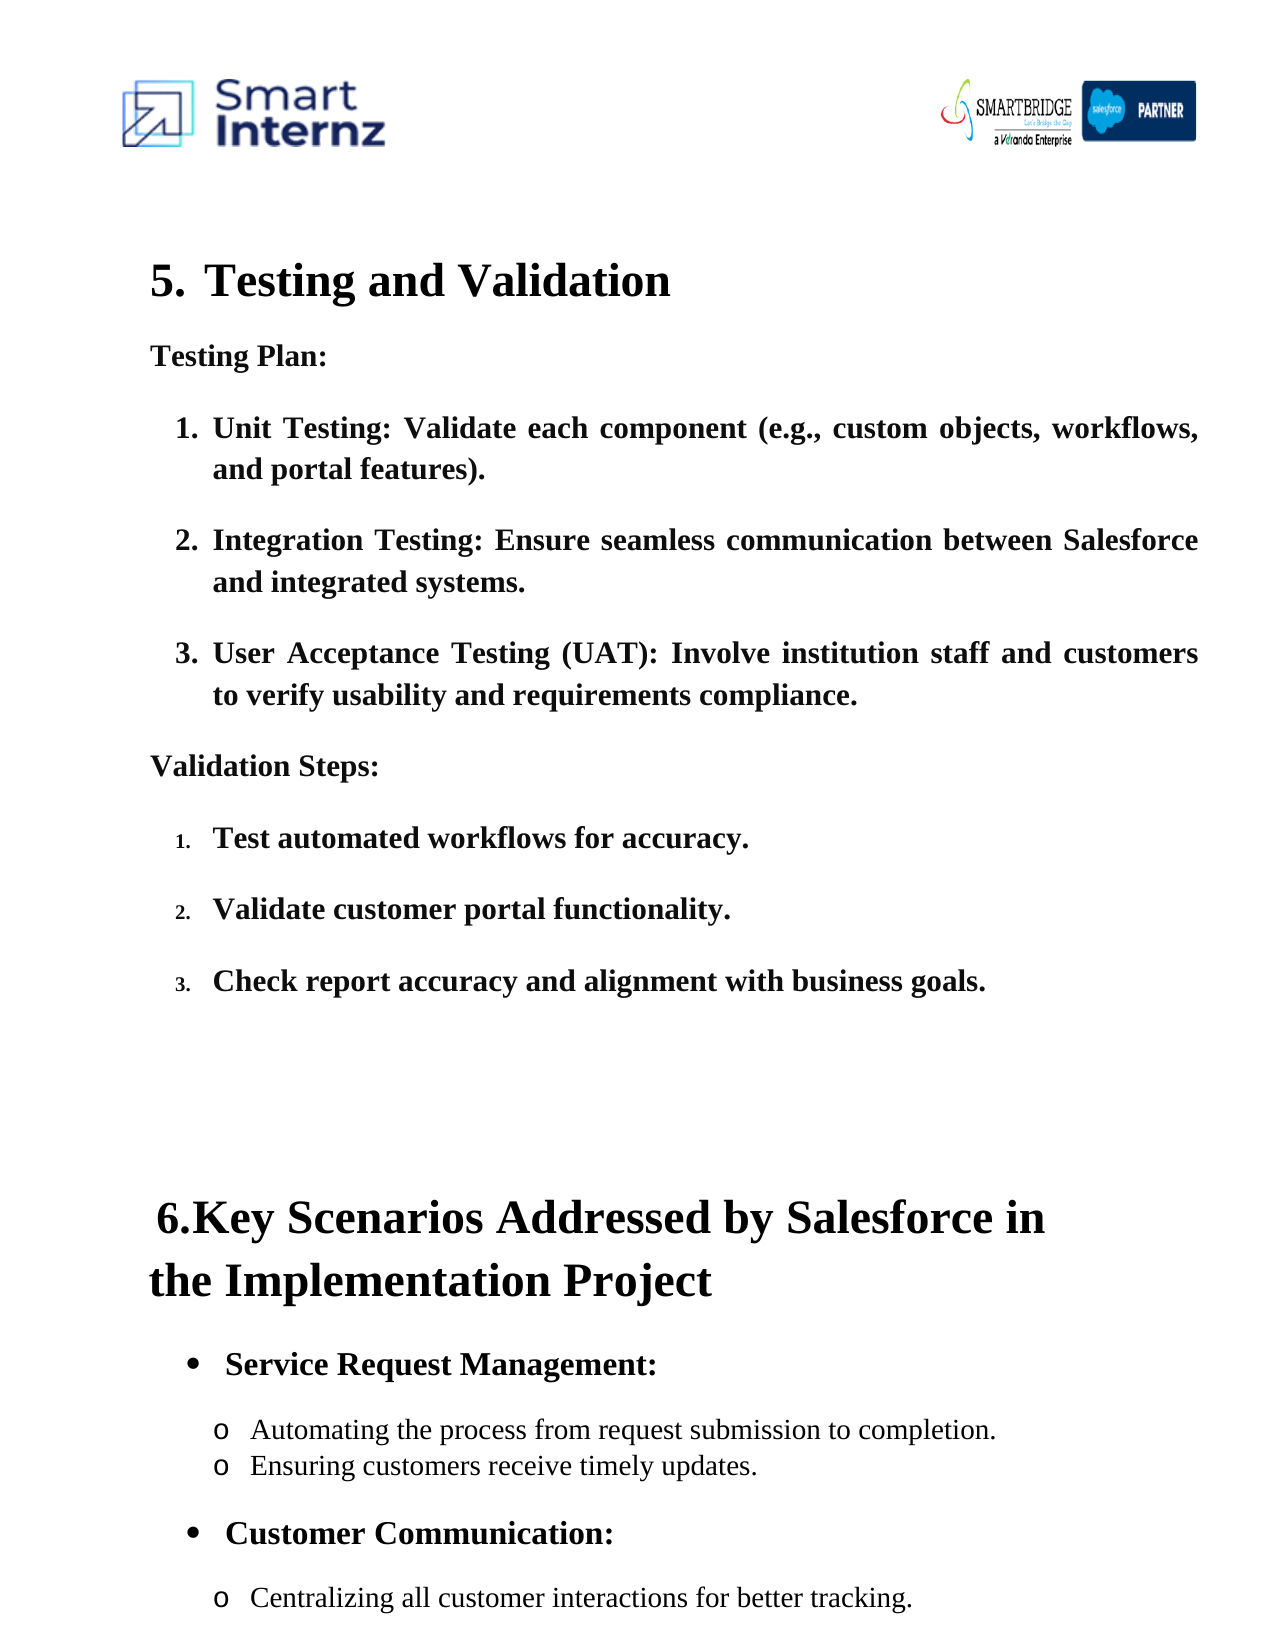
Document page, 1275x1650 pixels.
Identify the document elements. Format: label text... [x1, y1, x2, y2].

list Ensuring customers receive timely updates. [212, 1448, 1214, 1484]
subtitle Key Scenarios Addressed by Salesforce in the Implementation Project [148, 1188, 1119, 1307]
list Customer Communication: [187, 1513, 1214, 1551]
text Validation Steps: [150, 747, 1199, 783]
list Service Request Management: [187, 1344, 1214, 1383]
picture [115, 79, 393, 147]
list Centralizing all customer interactions for better tracking. [212, 1581, 1214, 1617]
picture [940, 78, 1197, 147]
text Testing Plan: [150, 337, 1199, 373]
list Validate customer portal functionality. [175, 890, 1199, 926]
list Unit Testing: Validate each component (e.g., custom objects, workflows, and portal features). [175, 409, 1199, 486]
list Integration Testing: Ensure seamless communication between Salesforce and integrated systems. [175, 522, 1199, 599]
list Check report accuracy and alignment with business goals. [175, 962, 1199, 998]
subtitle Testing and Validation [150, 252, 1214, 307]
list Automating the process from request submission to completion. [212, 1412, 1214, 1448]
list User Acceptance Testing (UAT): Involve institution staff and customers to verify usability and requirements compliance. [175, 634, 1199, 712]
list Test automated workflows for accuracy. [175, 819, 1199, 855]
